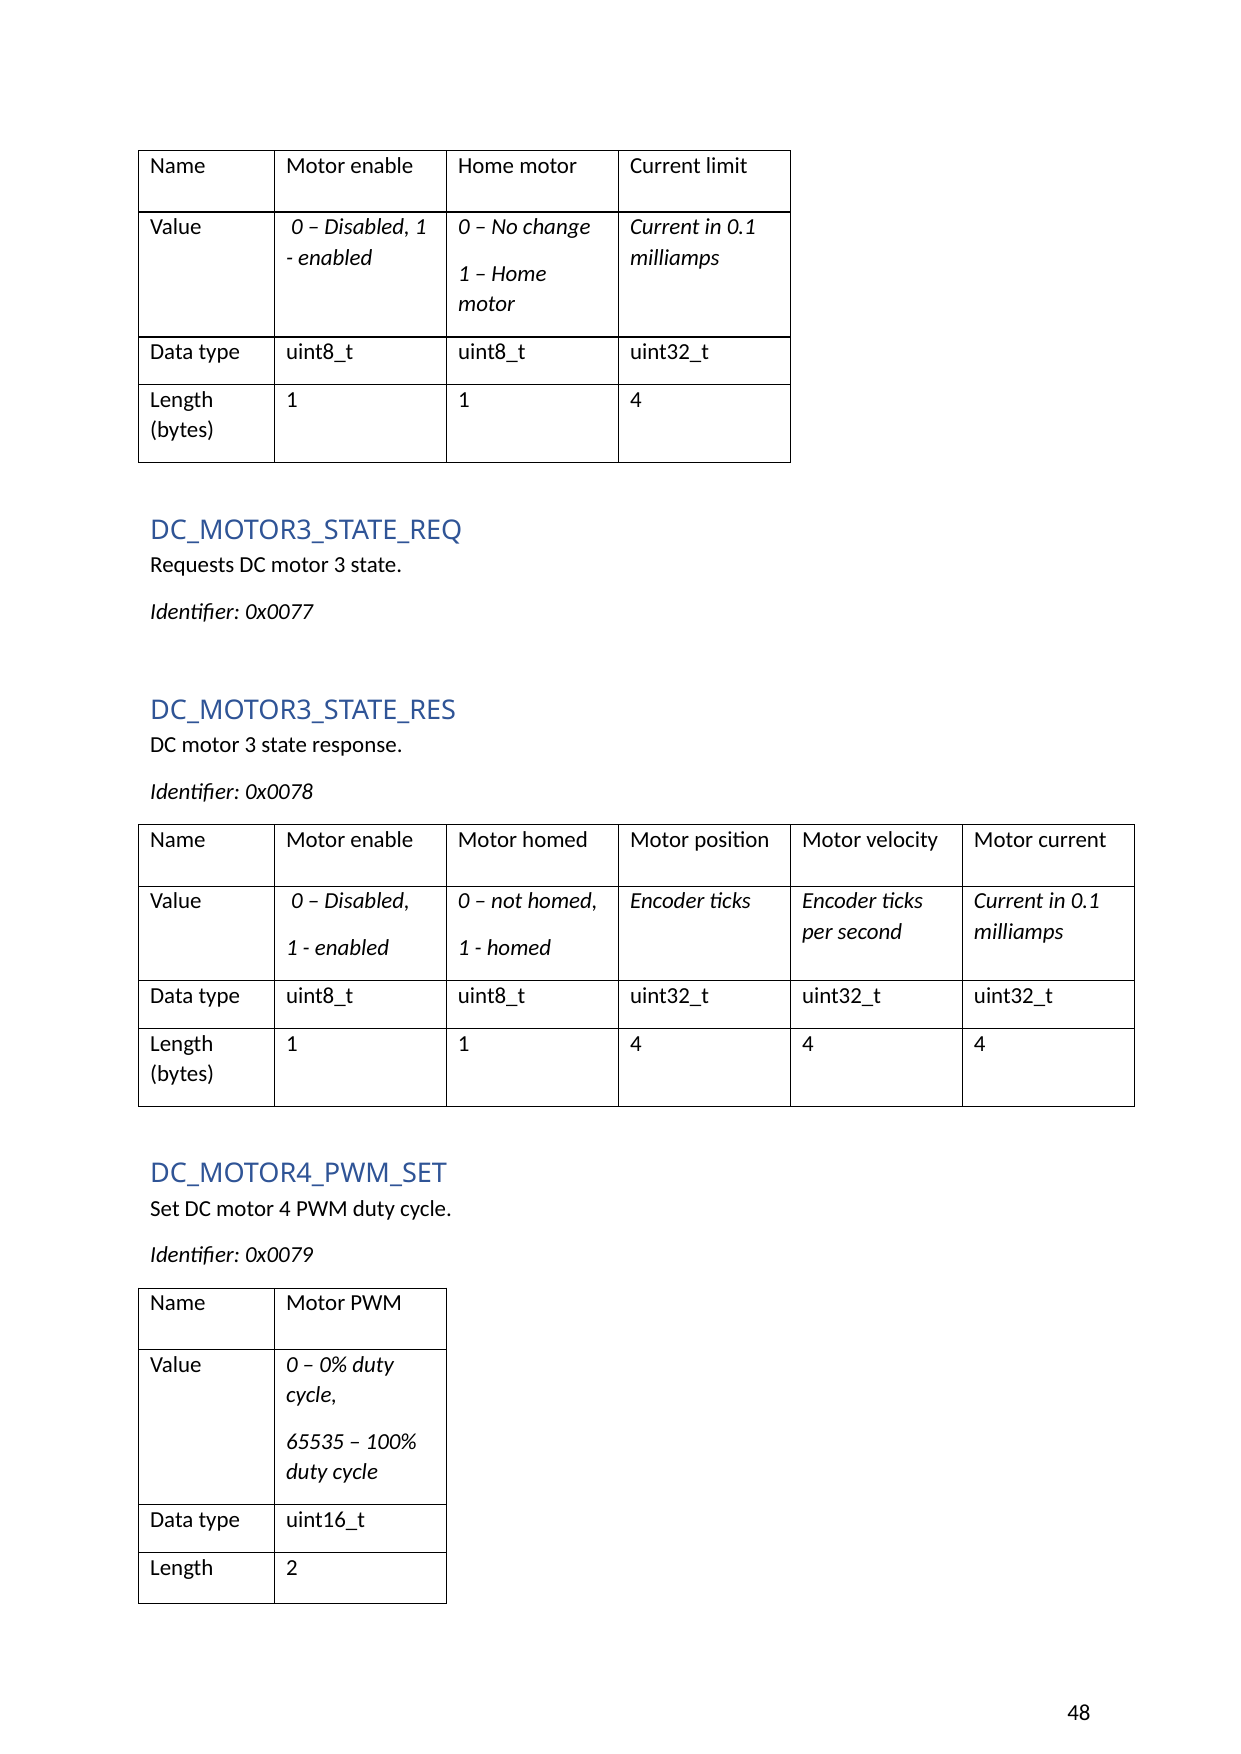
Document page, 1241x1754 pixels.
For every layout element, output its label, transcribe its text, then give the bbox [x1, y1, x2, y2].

table_cell 4 [619, 1029, 790, 1106]
table_cell Current in 0.1 milliamps [619, 213, 790, 336]
table_cell Value [139, 213, 274, 336]
table_cell Value [139, 887, 274, 980]
table_cell 1 [447, 385, 618, 462]
table_header Home motor [447, 151, 618, 211]
table_cell uint16_t [275, 1505, 446, 1552]
table_header Motor enable [275, 151, 446, 211]
table_header Motor velocity [791, 825, 962, 886]
text Identifier: 0x0079 [150, 1241, 1090, 1269]
table_cell Current in 0.1 milliamps [963, 887, 1134, 980]
text DC motor 3 state response. [150, 730, 1090, 758]
table_header Motor position [619, 825, 790, 886]
text Requests DC motor 3 state. [150, 550, 1090, 578]
table_header Name [139, 151, 274, 211]
text Identifier: 0x0077 [150, 597, 1090, 625]
table_cell Data type [139, 981, 274, 1028]
table_cell 1 [275, 385, 446, 462]
table_cell Encoder ticks [619, 887, 790, 980]
subtitle DC_MOTOR3_STATE_REQ [150, 510, 1090, 547]
table_cell 2 [275, 1553, 446, 1603]
text Set DC motor 4 PWM duty cycle. [150, 1194, 1090, 1222]
table_header Name [139, 825, 274, 886]
table_cell Length (bytes) [139, 385, 274, 462]
subtitle DC_MOTOR4_PWM_SET [150, 1154, 1090, 1191]
table_cell Length (bytes) [139, 1553, 274, 1603]
table_cell 0 – not homed, 1 - homed [447, 887, 618, 980]
table_cell uint8_t [275, 338, 446, 384]
table_cell Value [139, 1350, 274, 1504]
table_cell uint8_t [275, 981, 446, 1028]
table_cell 4 [963, 1029, 1134, 1106]
table_cell uint32_t [619, 981, 790, 1028]
table_cell Length (bytes) [139, 1029, 274, 1106]
table_cell Encoder ticks per second [791, 887, 962, 980]
table_cell 4 [791, 1029, 962, 1106]
table_cell 0 – No change 1 – Home motor [447, 213, 618, 336]
table_cell Data type [139, 1505, 274, 1552]
table_cell 4 [619, 385, 790, 462]
table_header Motor homed [447, 825, 618, 886]
table_header Motor PWM [275, 1289, 446, 1349]
table_cell 1 [447, 1029, 618, 1106]
table_header Motor current [963, 825, 1134, 886]
table_cell uint32_t [791, 981, 962, 1028]
table_cell uint32_t [619, 338, 790, 384]
subtitle DC_MOTOR3_STATE_RES [150, 691, 1090, 727]
table_cell 0 – 0% duty cycle, 65535 – 100% duty cycle [275, 1350, 446, 1504]
table_cell 1 [275, 1029, 446, 1106]
table_cell 0 – Disabled, 1 - enabled [275, 887, 446, 980]
table_cell 0 – Disabled, 1 - enabled [275, 213, 446, 336]
table_cell uint8_t [447, 981, 618, 1028]
table_cell uint8_t [447, 338, 618, 384]
table_header Current limit [619, 151, 790, 211]
text Identifier: 0x0078 [150, 777, 1090, 805]
table_header Motor enable [275, 825, 446, 886]
table_header Name [139, 1289, 274, 1349]
table_cell Data type [139, 338, 274, 384]
table_cell uint32_t [963, 981, 1134, 1028]
